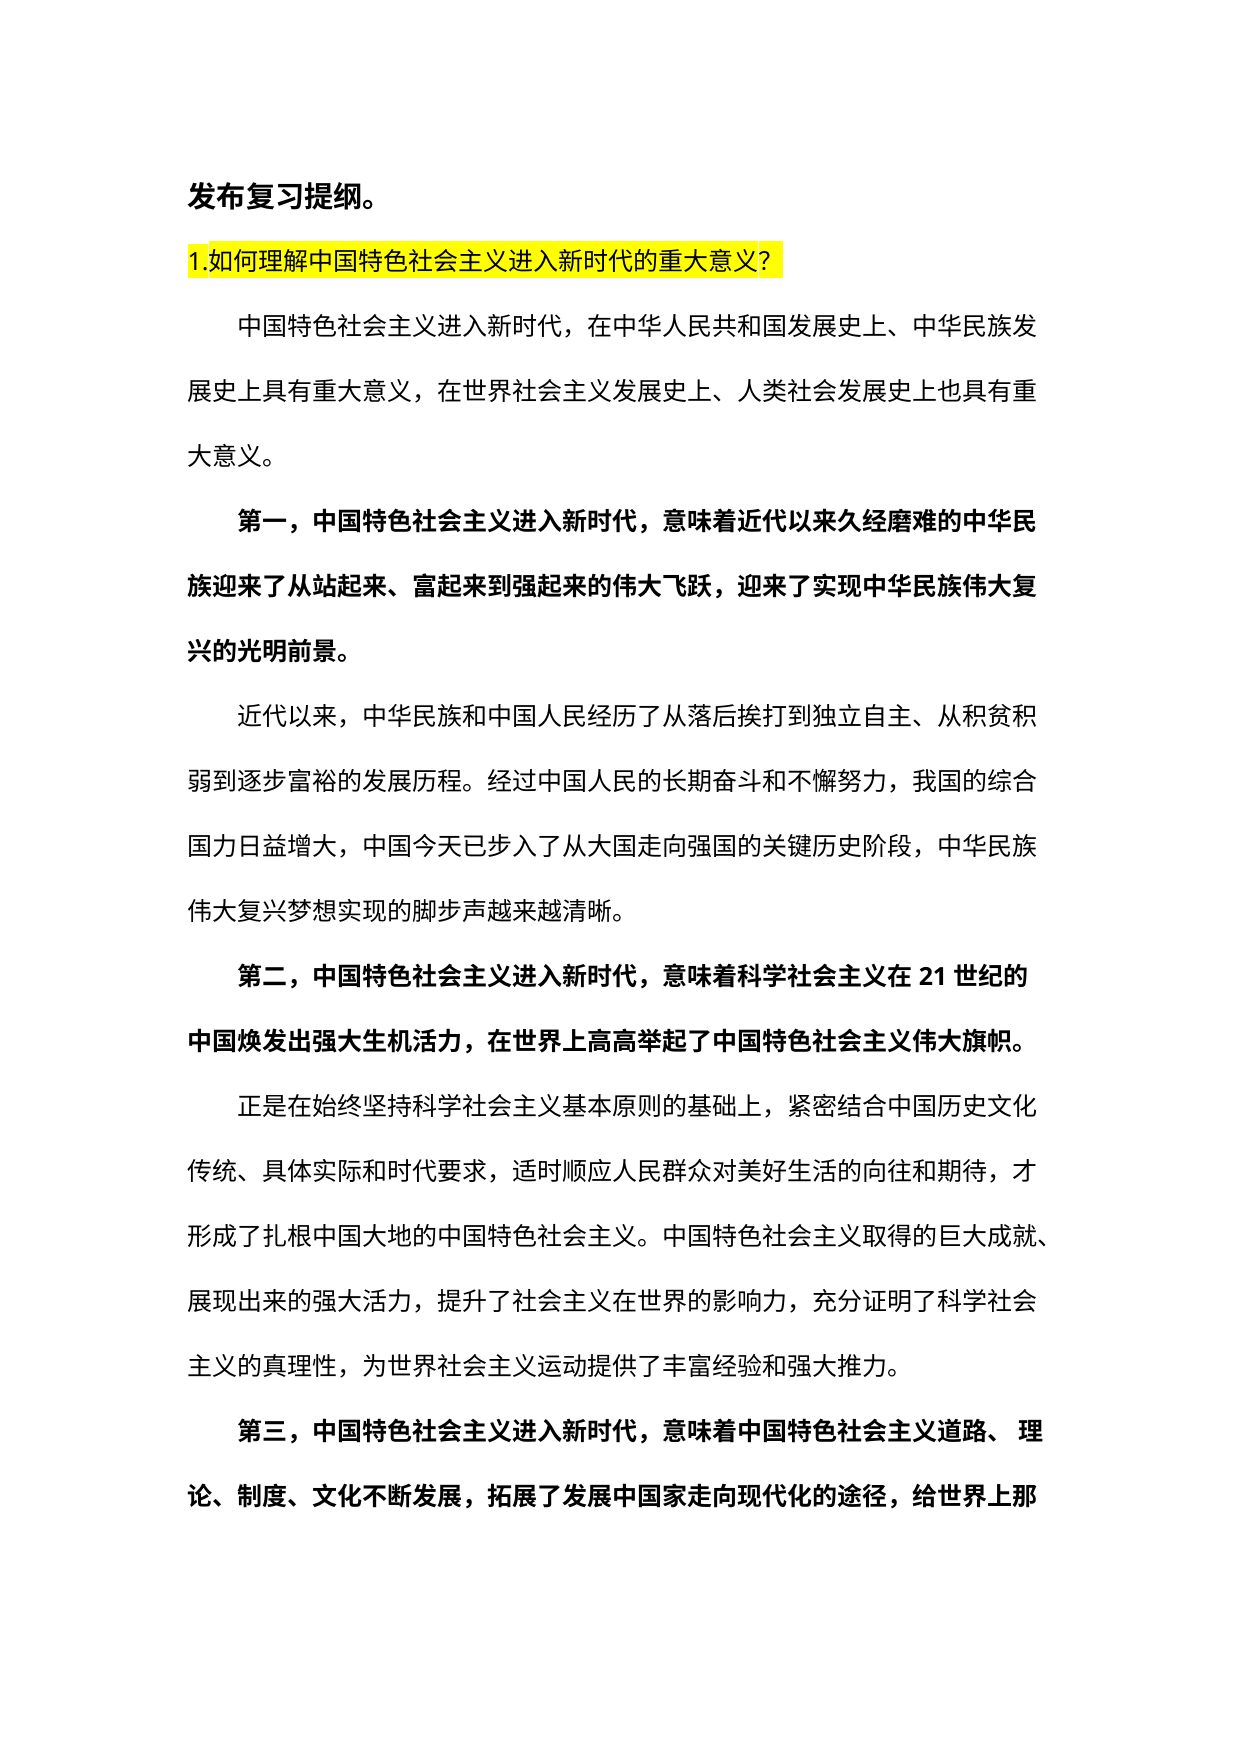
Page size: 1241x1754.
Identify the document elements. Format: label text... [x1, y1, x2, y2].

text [187, 1397, 1053, 1527]
text 1.如何理解中国特色社会主义进入新时代的重大意义？ [187, 227, 1053, 292]
text 第二，中国特色社会主义进入新时代，意味着科学社会主义在 21 世纪的中国焕发出强大生机活力，在世界上高高举起了中国特色社会主义伟大旗帜。 [187, 942, 1053, 1072]
text 中国特色社会主义进入新时代，在中华人民共和国发展史上、中华民族发展史上具有重大意义，在世界社会主义发展史上、人类社会发展史上也具有重大意义。 [187, 292, 1053, 487]
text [187, 162, 1053, 227]
text 正是在始终坚持科学社会主义基本原则的基础上，紧密结合中国历史文化传统、具体实际和时代要求，适时顺应人民群众对美好生活的向往和期待，才形成了扎根中国大地的中国特色社会主义。中国特色社会主义取得的巨大成就、展现出来的强大活力，提升了社会主义在世界的影响力，充分证明了科学社会主义的真理性，为世界社会主义运动提供了丰富经验和强大推力。 [187, 1072, 1053, 1397]
text 第一，中国特色社会主义进入新时代，意味着近代以来久经磨难的中华民族迎来了从站起来、富起来到强起来的伟大飞跃，迎来了实现中华民族伟大复兴的光明前景。 [187, 487, 1053, 682]
text 近代以来，中华民族和中国人民经历了从落后挨打到独立自主、从积贫积弱到逐步富裕的发展历程。经过中国人民的长期奋斗和不懈努力，我国的综合国力日益增大，中国今天已步入了从大国走向强国的关键历史阶段，中华民族伟大复兴梦想实现的脚步声越来越清晰。 [187, 682, 1053, 942]
